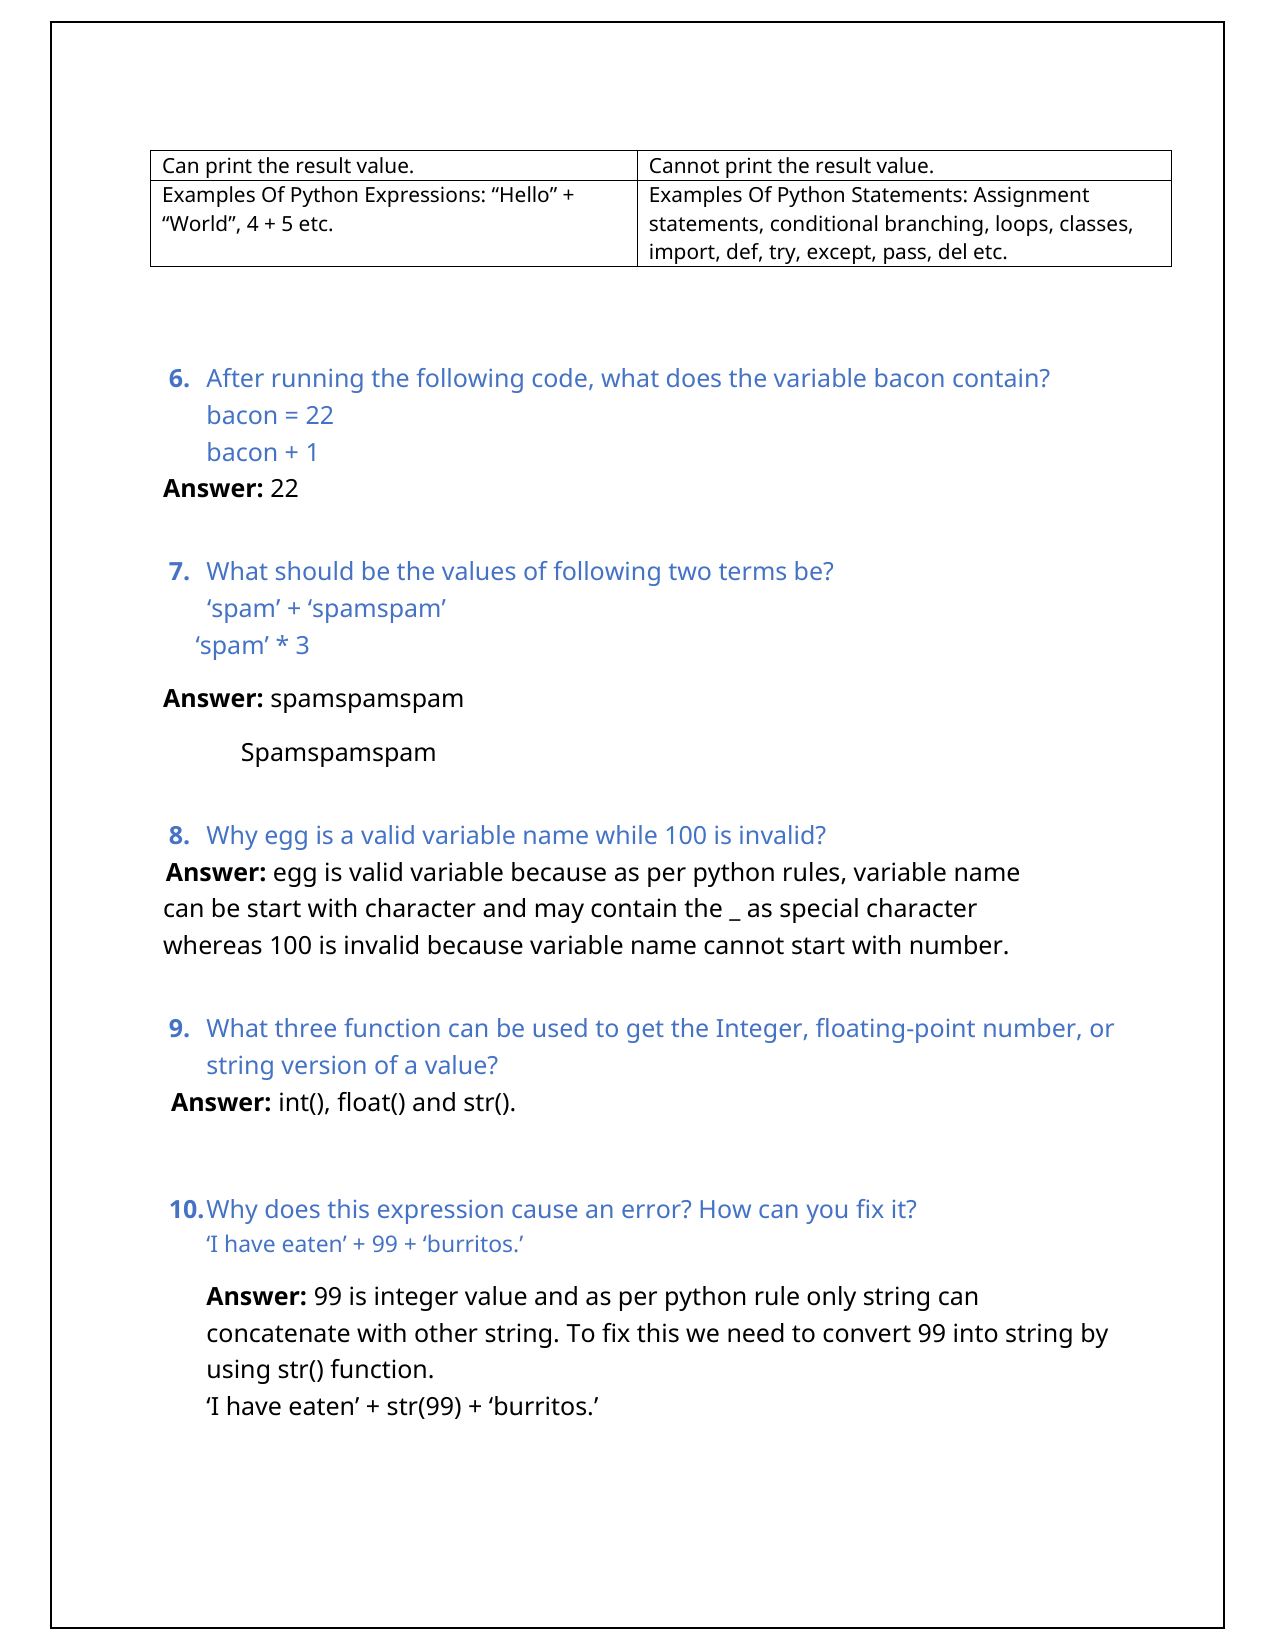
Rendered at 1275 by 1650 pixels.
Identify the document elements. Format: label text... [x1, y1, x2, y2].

text Spamspamspam [150, 734, 1125, 799]
subtitle After running the following code, what does the variable bacon contain? bacon = 22 bacon + 1 [169, 361, 1125, 468]
table_cell Examples Of Python Statements: Assignment statements, conditional branching, loops, classes, import, def, try, except, pass, del etc. [638, 181, 1171, 266]
text Answer: 99 is integer value and as per python rule only string can concatenate with other string. To fix this we need to convert 99 into string by using str() function. ‘I have eaten’ + str(99) + ‘burritos.’ [206, 1279, 1125, 1423]
text Answer: 22 [150, 471, 1125, 535]
text Answer: egg is valid variable because as per python rules, variable name can be start with character and may contain the _ as special character whereas 100 is invalid because variable name cannot start with number. [150, 854, 1125, 992]
subtitle What should be the values of following two terms be? [169, 554, 1125, 588]
table_cell Can print the result value. [151, 151, 637, 179]
subtitle Why egg is a valid variable name while 100 is invalid? [169, 818, 1125, 852]
table_cell Cannot print the result value. [638, 151, 1171, 179]
subtitle What three function can be used to get the Integer, floating-point number, or string version of a value? [169, 1011, 1125, 1082]
table_cell Examples Of Python Expressions: “Hello” + “World”, 4 + 5 etc. [151, 181, 637, 266]
text Answer: int(), float() and str(). [150, 1084, 1125, 1119]
text ‘spam’ + ‘spamspam’ ‘spam’ * 3 [150, 591, 1125, 662]
text ‘I have eaten’ + 99 + ‘burritos.’ [206, 1228, 1125, 1259]
subtitle Why does this expression cause an error? How can you fix it? [169, 1191, 1125, 1226]
text Answer: spamspamspam [150, 681, 1125, 715]
